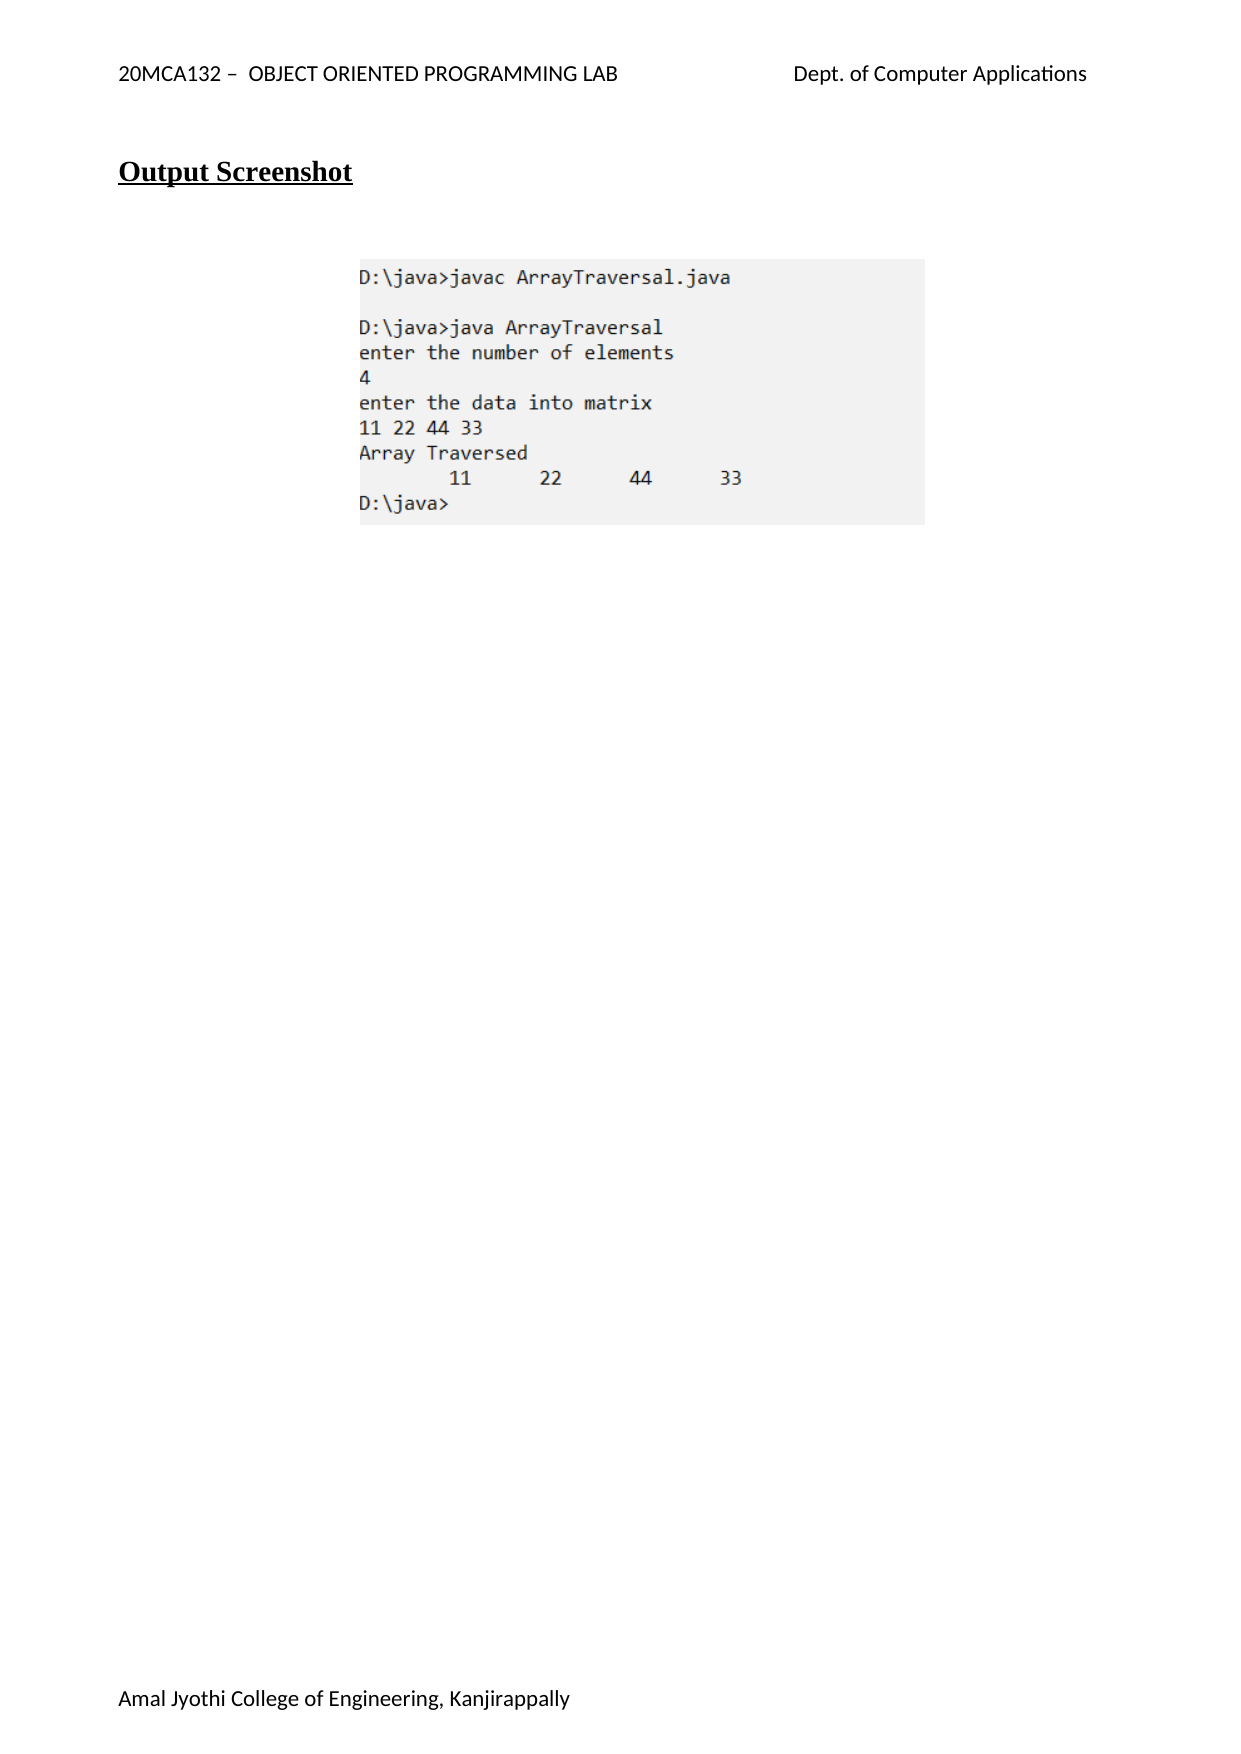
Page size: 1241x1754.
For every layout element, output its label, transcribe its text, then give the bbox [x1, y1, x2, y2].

text Output Screenshot [118, 154, 1167, 187]
picture [360, 259, 925, 525]
